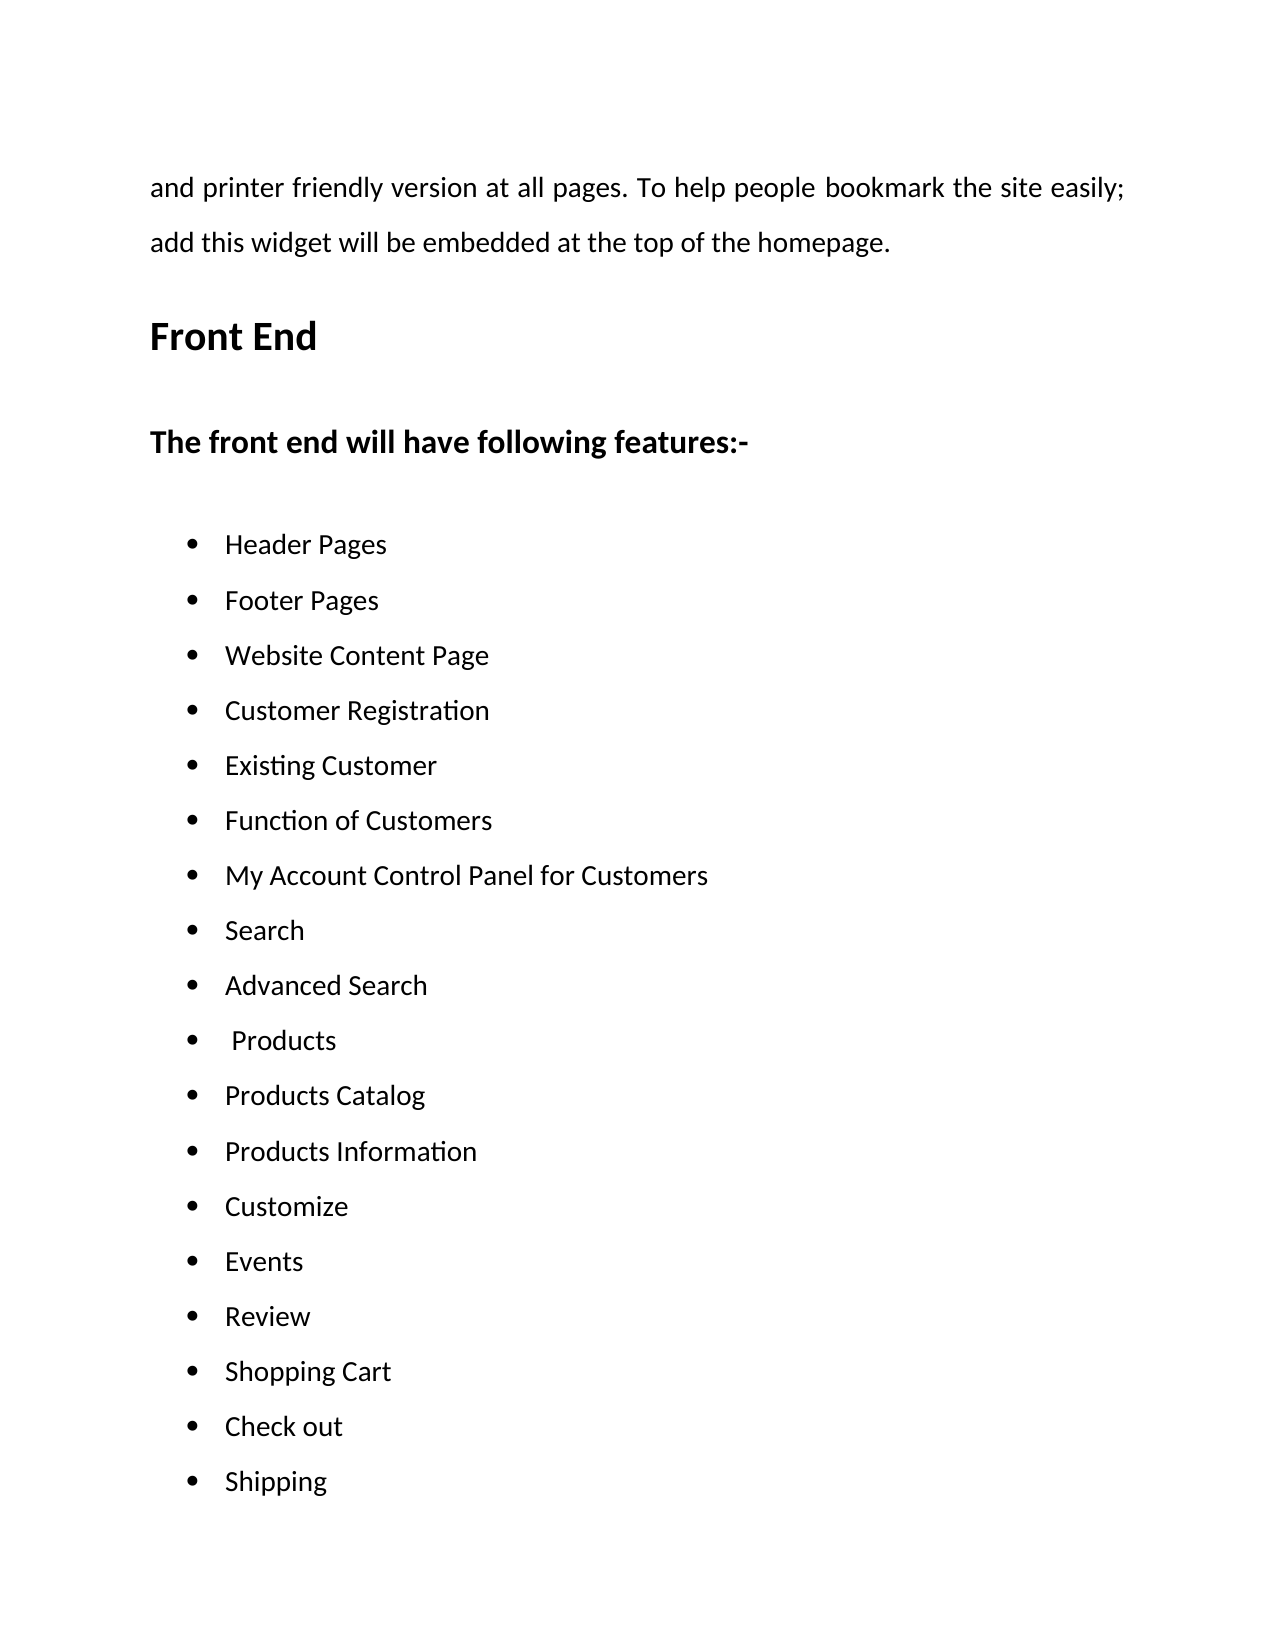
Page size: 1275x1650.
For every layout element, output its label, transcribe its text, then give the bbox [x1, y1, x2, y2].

list My Account Control Panel for Customers [187, 838, 1125, 893]
list Website Content Page [187, 617, 1125, 672]
list Products Information [187, 1113, 1125, 1168]
list Search [187, 893, 1125, 948]
list Advanced Search [187, 948, 1125, 1003]
list Events [187, 1223, 1125, 1278]
list Review [187, 1278, 1125, 1333]
list Customer Registration [187, 672, 1125, 727]
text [150, 150, 1125, 260]
list Header Pages [187, 507, 1125, 562]
list Footer Pages [187, 562, 1125, 617]
list Products Catalog [187, 1058, 1125, 1113]
list Customize [187, 1168, 1125, 1223]
list Products [187, 1003, 1125, 1058]
list Shopping Cart [187, 1333, 1125, 1389]
text Front End [150, 306, 1125, 361]
list Function of Customers [187, 782, 1125, 838]
list Existing Customer [187, 727, 1125, 782]
text The front end will have following features:- [150, 406, 1125, 461]
list Shipping [187, 1444, 1125, 1499]
list Check out [187, 1389, 1125, 1444]
